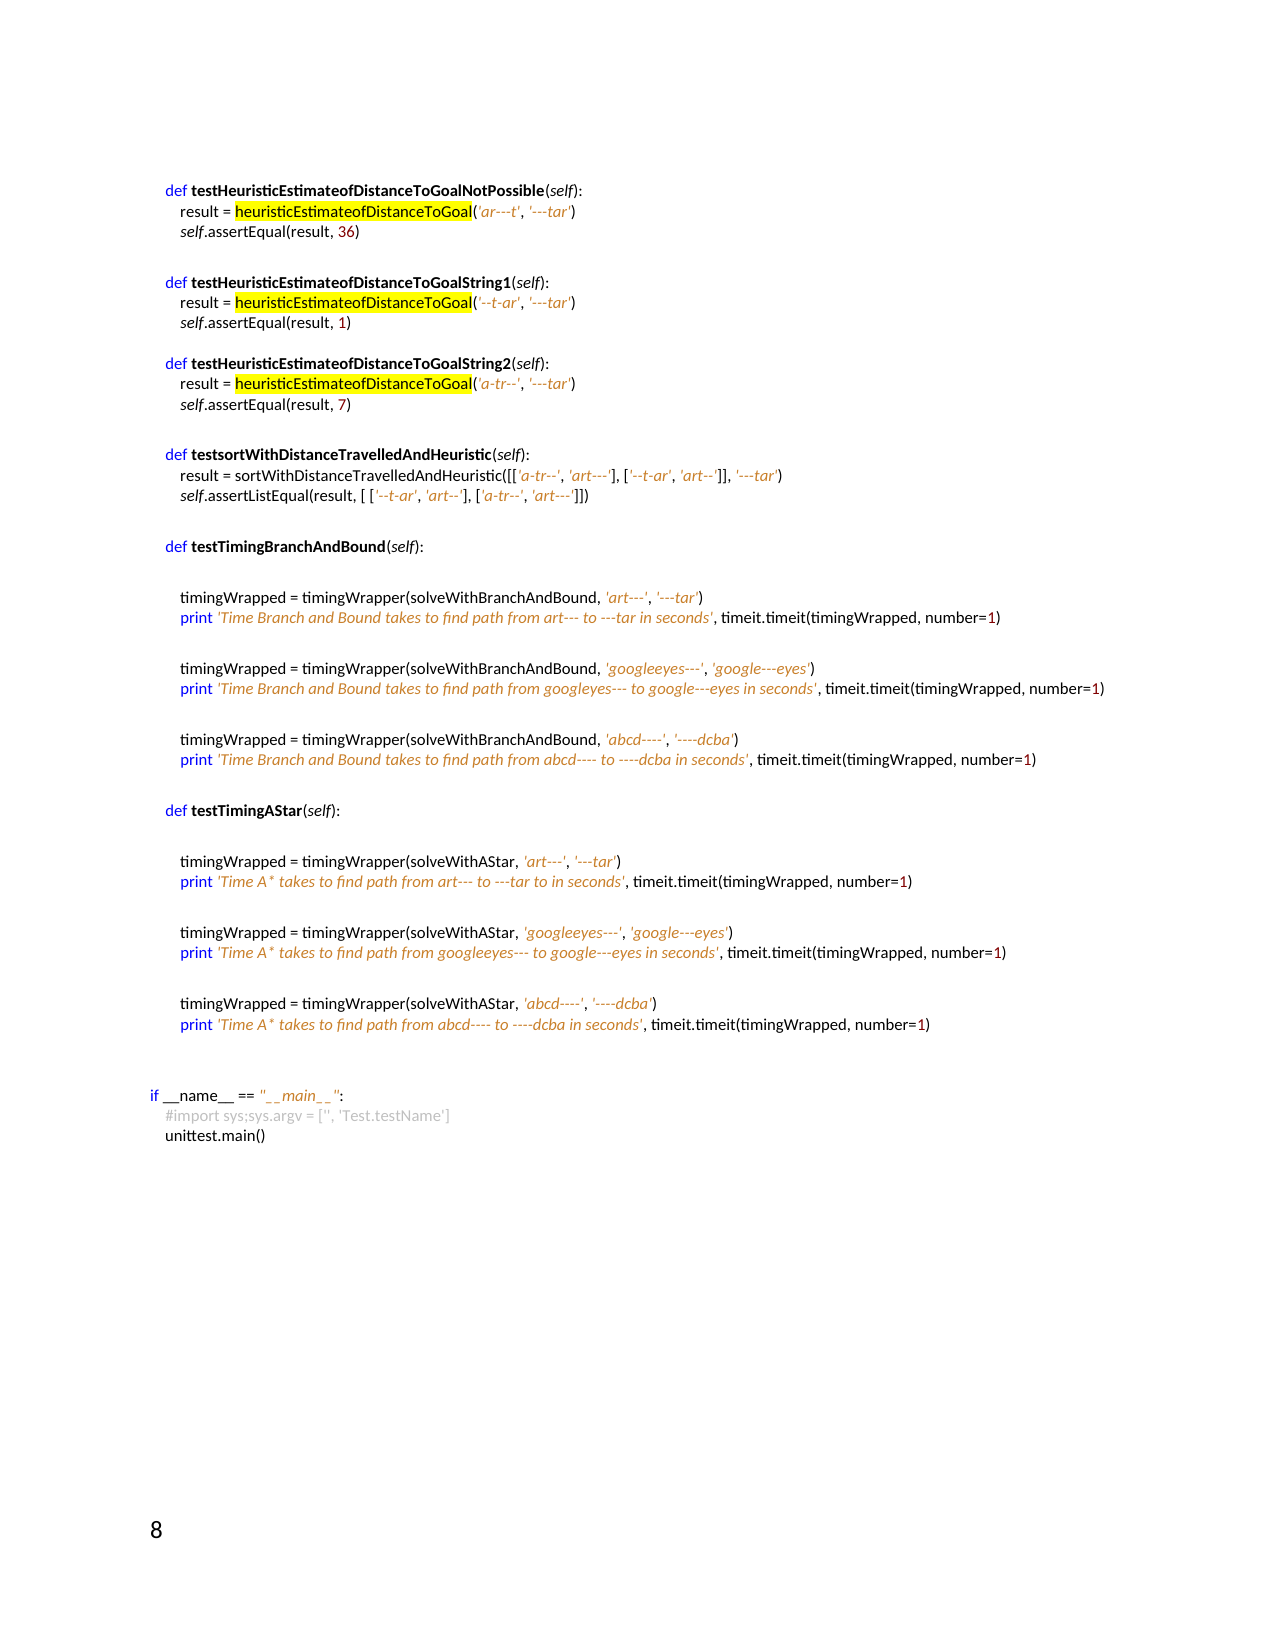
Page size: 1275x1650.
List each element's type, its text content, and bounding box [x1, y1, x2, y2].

text self.assertListEqual(result, [ ['--t-ar', 'art--'], ['a-tr--', 'art---']]) [150, 485, 1125, 506]
text print 'Time Branch and Bound takes to find path from art--- to ---tar in seconds', timeit.timeit(timingWrapped, number=1) [150, 607, 1125, 628]
text #import sys;sys.argv = ['', 'Test.testName'] [150, 1105, 1125, 1126]
text unittest.main() [150, 1126, 1125, 1146]
text self.assertEqual(result, 7) [150, 394, 1125, 414]
text def testTimingAStar(self): [150, 800, 1125, 821]
text result = heuristicEstimateofDistanceToGoal('a-tr--', '---tar') [150, 373, 1125, 394]
text timingWrapped = timingWrapper(solveWithBranchAndBound, 'googleeyes---', 'google---eyes') [150, 658, 1125, 678]
text if __name__ == "__main__": [150, 1085, 1125, 1105]
text self.assertEqual(result, 1) [150, 313, 1125, 333]
text timingWrapped = timingWrapper(solveWithAStar, 'googleeyes---', 'google---eyes') [150, 922, 1125, 943]
text timingWrapped = timingWrapper(solveWithBranchAndBound, 'art---', '---tar') [150, 587, 1125, 607]
text result = heuristicEstimateofDistanceToGoal('ar---t', '---tar') [472, 201, 1125, 221]
text def testHeuristicEstimateofDistanceToGoalString1(self): [150, 272, 1125, 292]
text print 'Time Branch and Bound takes to find path from abcd---- to ----dcba in seconds', timeit.timeit(timingWrapped, number=1) [150, 749, 1125, 770]
text print 'Time A* takes to find path from googleeyes--- to google---eyes in seconds', timeit.timeit(timingWrapped, number=1) [150, 943, 1125, 963]
text print 'Time A* takes to find path from abcd---- to ----dcba in seconds', timeit.timeit(timingWrapped, number=1) [150, 1014, 1125, 1034]
text result = sortWithDistanceTravelledAndHeuristic([['a-tr--', 'art---'], ['--t-ar', 'art--']], '---tar') [150, 465, 1125, 485]
text print 'Time Branch and Bound takes to find path from googleyes--- to google---eyes in seconds', timeit.timeit(timingWrapped, number=1) [150, 678, 1125, 699]
text def testHeuristicEstimateofDistanceToGoalString2(self): [150, 353, 1125, 373]
text timingWrapped = timingWrapper(solveWithBranchAndBound, 'abcd----', '----dcba') [150, 729, 1125, 749]
text self.assertEqual(result, 36) [150, 221, 1125, 241]
text def testHeuristicEstimateofDistanceToGoalNotPossible(self): [150, 181, 1125, 201]
text def testsortWithDistanceTravelledAndHeuristic(self): [150, 445, 1125, 465]
text print 'Time A* takes to find path from art--- to ---tar to in seconds', timeit.timeit(timingWrapped, number=1) [150, 872, 1125, 892]
text def testTimingBranchAndBound(self): [150, 536, 1125, 556]
text timingWrapped = timingWrapper(solveWithAStar, 'abcd----', '----dcba') [150, 993, 1125, 1014]
text result = heuristicEstimateofDistanceToGoal('--t-ar', '---tar') [472, 292, 1125, 313]
text timingWrapped = timingWrapper(solveWithAStar, 'art---', '---tar') [150, 851, 1125, 872]
